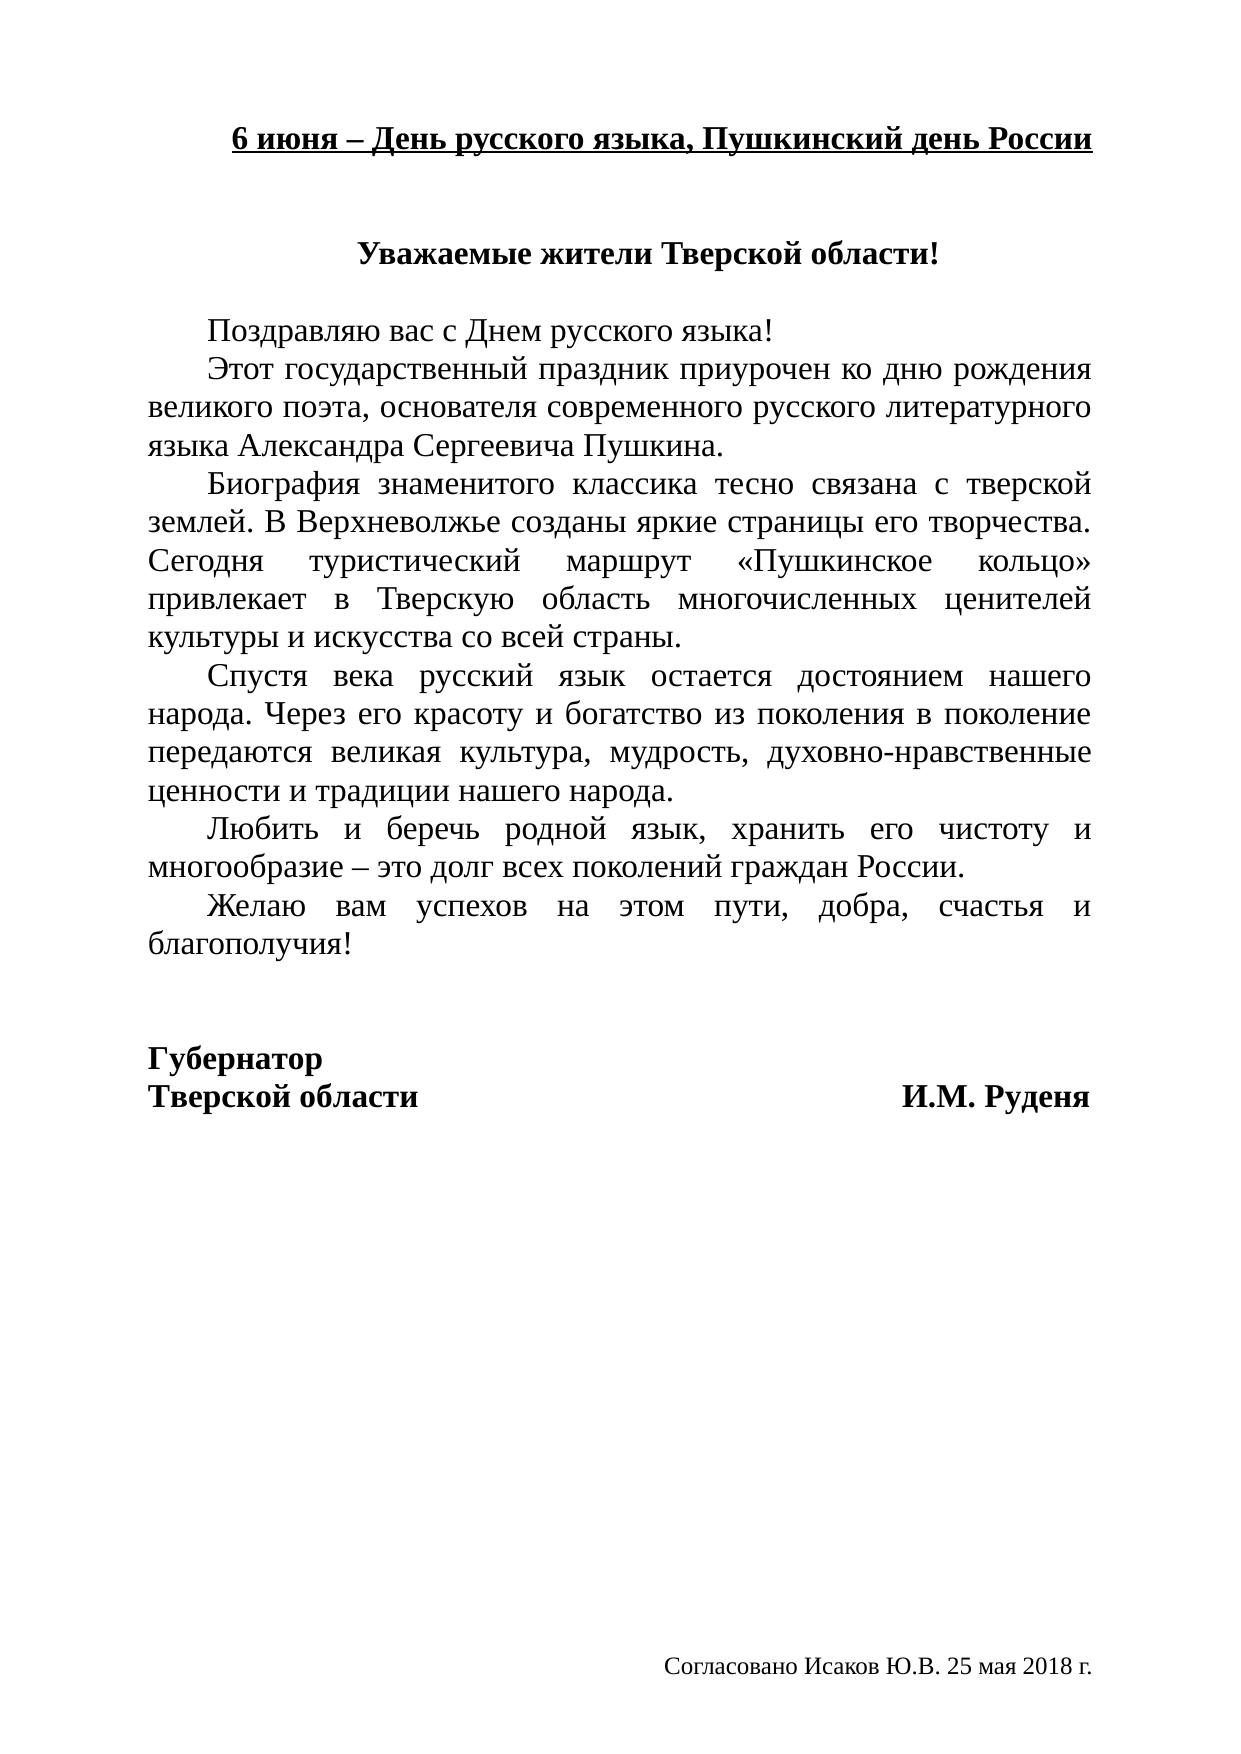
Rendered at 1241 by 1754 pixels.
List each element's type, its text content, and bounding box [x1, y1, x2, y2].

text Биография знаменитого классика тесно связана с тверской землей. В Верхневолжье созданы яркие страницы его творчества. Сегодня туристический маршрут «Пушкинское кольцо» привлекает в Тверскую область многочисленных ценителей культуры и искусства со всей страны. [148, 463, 1092, 655]
text Уважаемые жители Тверской области! [148, 233, 1092, 271]
text Тверской области И.М. Руденя [148, 1076, 1092, 1115]
text Губернатор [148, 1038, 1092, 1076]
text Поздравляю вас с Днем русского языка! [148, 310, 1092, 348]
text Спустя века русский язык остается достоянием нашего народа. Через его красоту и богатство из поколения в поколение передаются великая культура, мудрость, духовно-нравственные ценности и традиции нашего народа. [148, 655, 1092, 808]
text Этот государственный праздник приурочен ко дню рождения великого поэта, основателя современного русского литературного языка Александра Сергеевича Пушкина. [148, 348, 1092, 463]
text Любить и беречь родной язык, хранить его чистоту и многообразие – это долг всех поколений граждан России. [148, 808, 1092, 885]
text 6 июня – День русского языка, Пушкинский день России [148, 118, 1092, 156]
text Желаю вам успехов на этом пути, добра, счастья и благополучия! [148, 885, 1092, 961]
